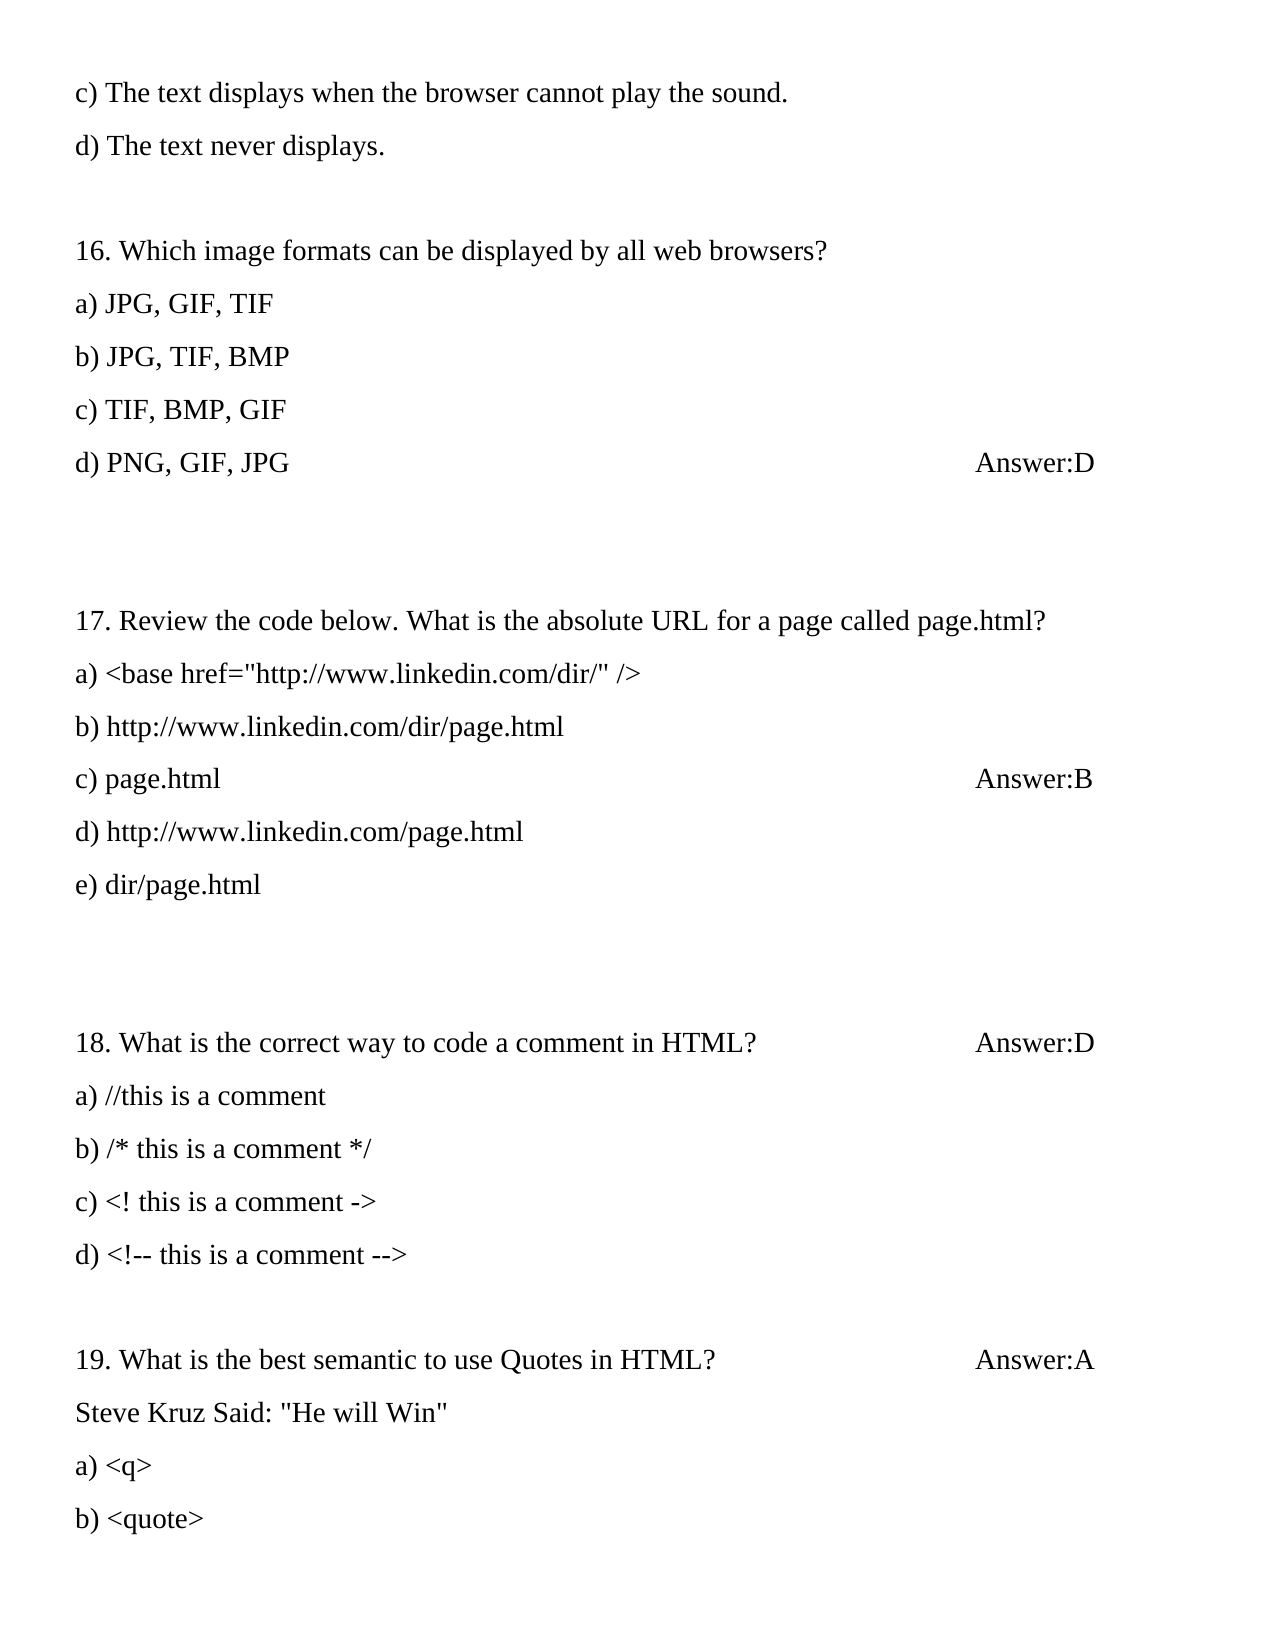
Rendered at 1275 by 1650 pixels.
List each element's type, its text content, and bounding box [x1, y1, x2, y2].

text a) <base href="http://www.linkedin.com/dir/" /> [75, 656, 1200, 689]
text c) <! this is a comment -> [75, 1184, 1200, 1218]
text Steve Kruz Said: "He will Win" [75, 1395, 1200, 1429]
text b) JPG, TIF, BMP [75, 339, 1200, 373]
text e) dir/page.html [75, 867, 1200, 901]
text c) TIF, BMP, GIF [75, 392, 1200, 425]
text 16. Which image formats can be displayed by all web browsers? [75, 233, 1200, 267]
text c) page.html Answer:B [75, 762, 1200, 795]
text 18. What is the correct way to code a comment in HTML? Answer:D [75, 1026, 1200, 1059]
text d) <!-- this is a comment --> [75, 1237, 1200, 1270]
text d) PNG, GIF, JPG Answer:D [75, 445, 1200, 478]
text d) The text never displays. [75, 128, 1200, 161]
text b) http://www.linkedin.com/dir/page.html [75, 709, 1200, 742]
text a) <q> [75, 1448, 1200, 1482]
text a) JPG, GIF, TIF [75, 286, 1200, 320]
text b) /* this is a comment */ [75, 1131, 1200, 1165]
text b) <quote> [75, 1501, 1200, 1534]
text a) //this is a comment [75, 1078, 1200, 1112]
text 17. Review the code below. What is the absolute URL for a page called page.html? [75, 603, 1200, 637]
text c) The text displays when the browser cannot play the sound. [75, 75, 1200, 108]
text d) http://www.linkedin.com/page.html [75, 814, 1200, 848]
text 19. What is the best semantic to use Quotes in HTML? Answer:A [75, 1342, 1200, 1376]
